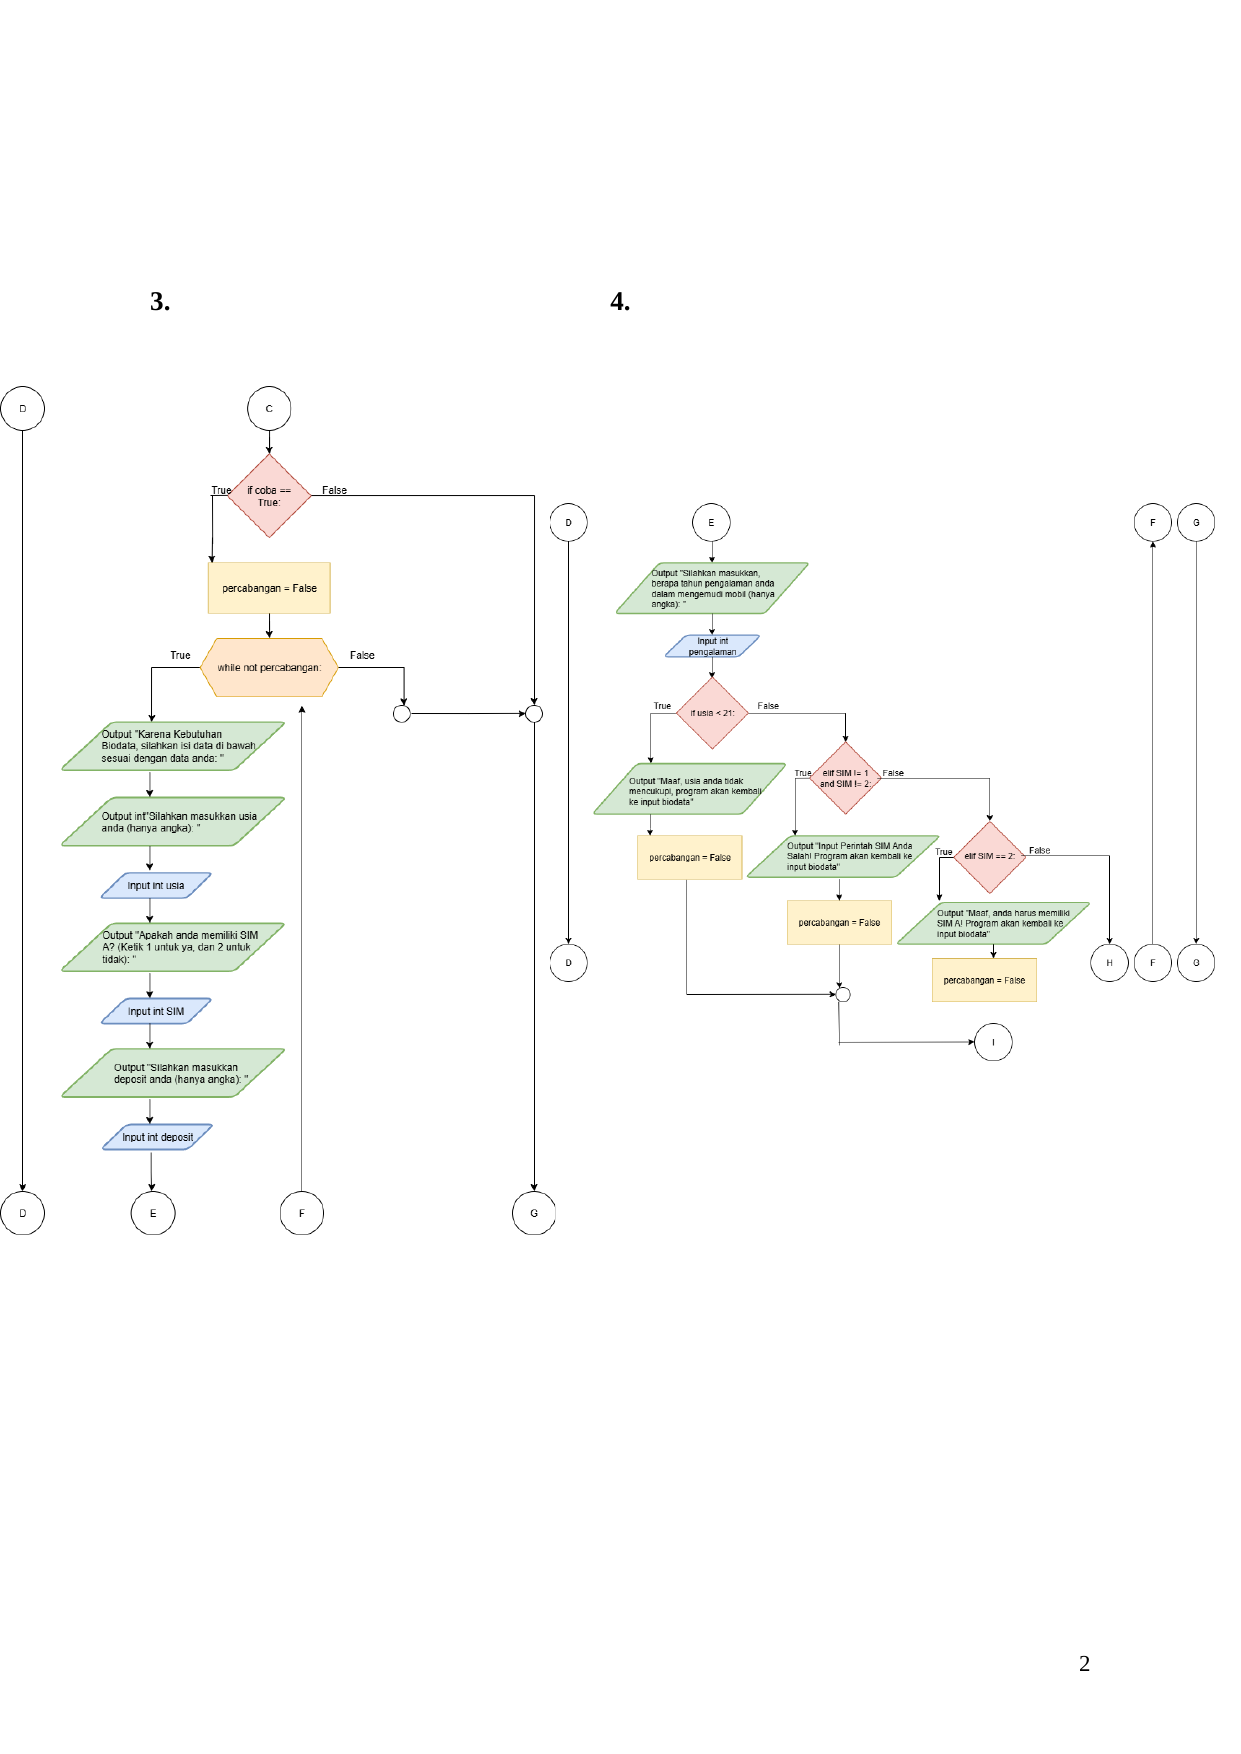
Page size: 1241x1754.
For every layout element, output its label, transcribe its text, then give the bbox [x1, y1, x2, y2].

subtitle 3. 4. [150, 285, 1090, 316]
picture [0, 386, 1215, 1235]
